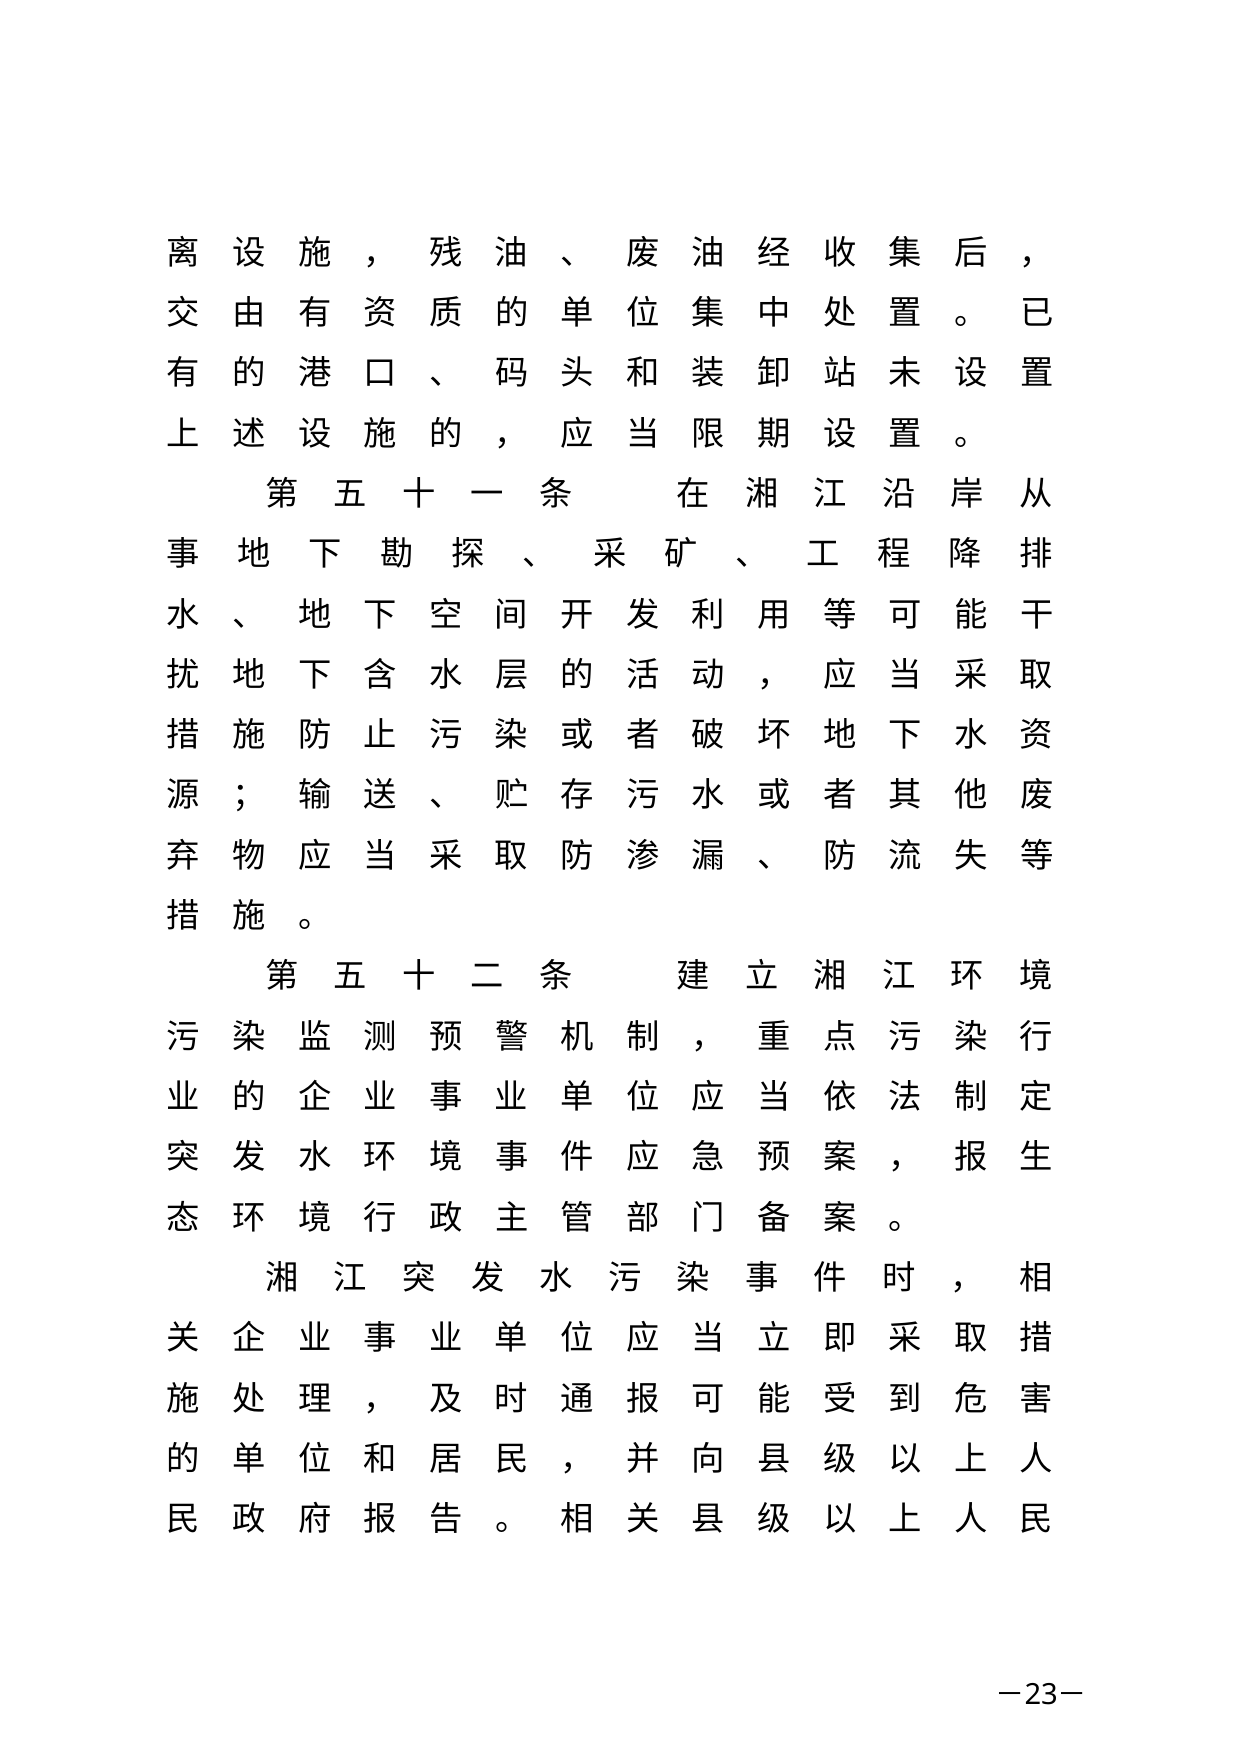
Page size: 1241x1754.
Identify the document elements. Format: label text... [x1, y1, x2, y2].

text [167, 1245, 1085, 1546]
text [167, 219, 1085, 461]
text 第五十一条 在湘江沿岸从事地下勘探、采矿、工程降排水、地下空间开发利用等可能干扰地下含水层的活动，应当采取措施防止污染或者破坏地下水资源；输送、贮存污水或者其他废弃物应当采取防渗漏、防流失等措施。 [167, 461, 1085, 943]
text 第五十二条 建立湘江环境污染监测预警机制，重点污染行业的企业事业单位应当依法制定突发水环境事件应急预案，报生态环境行政主管部门备案。 [167, 943, 1085, 1245]
